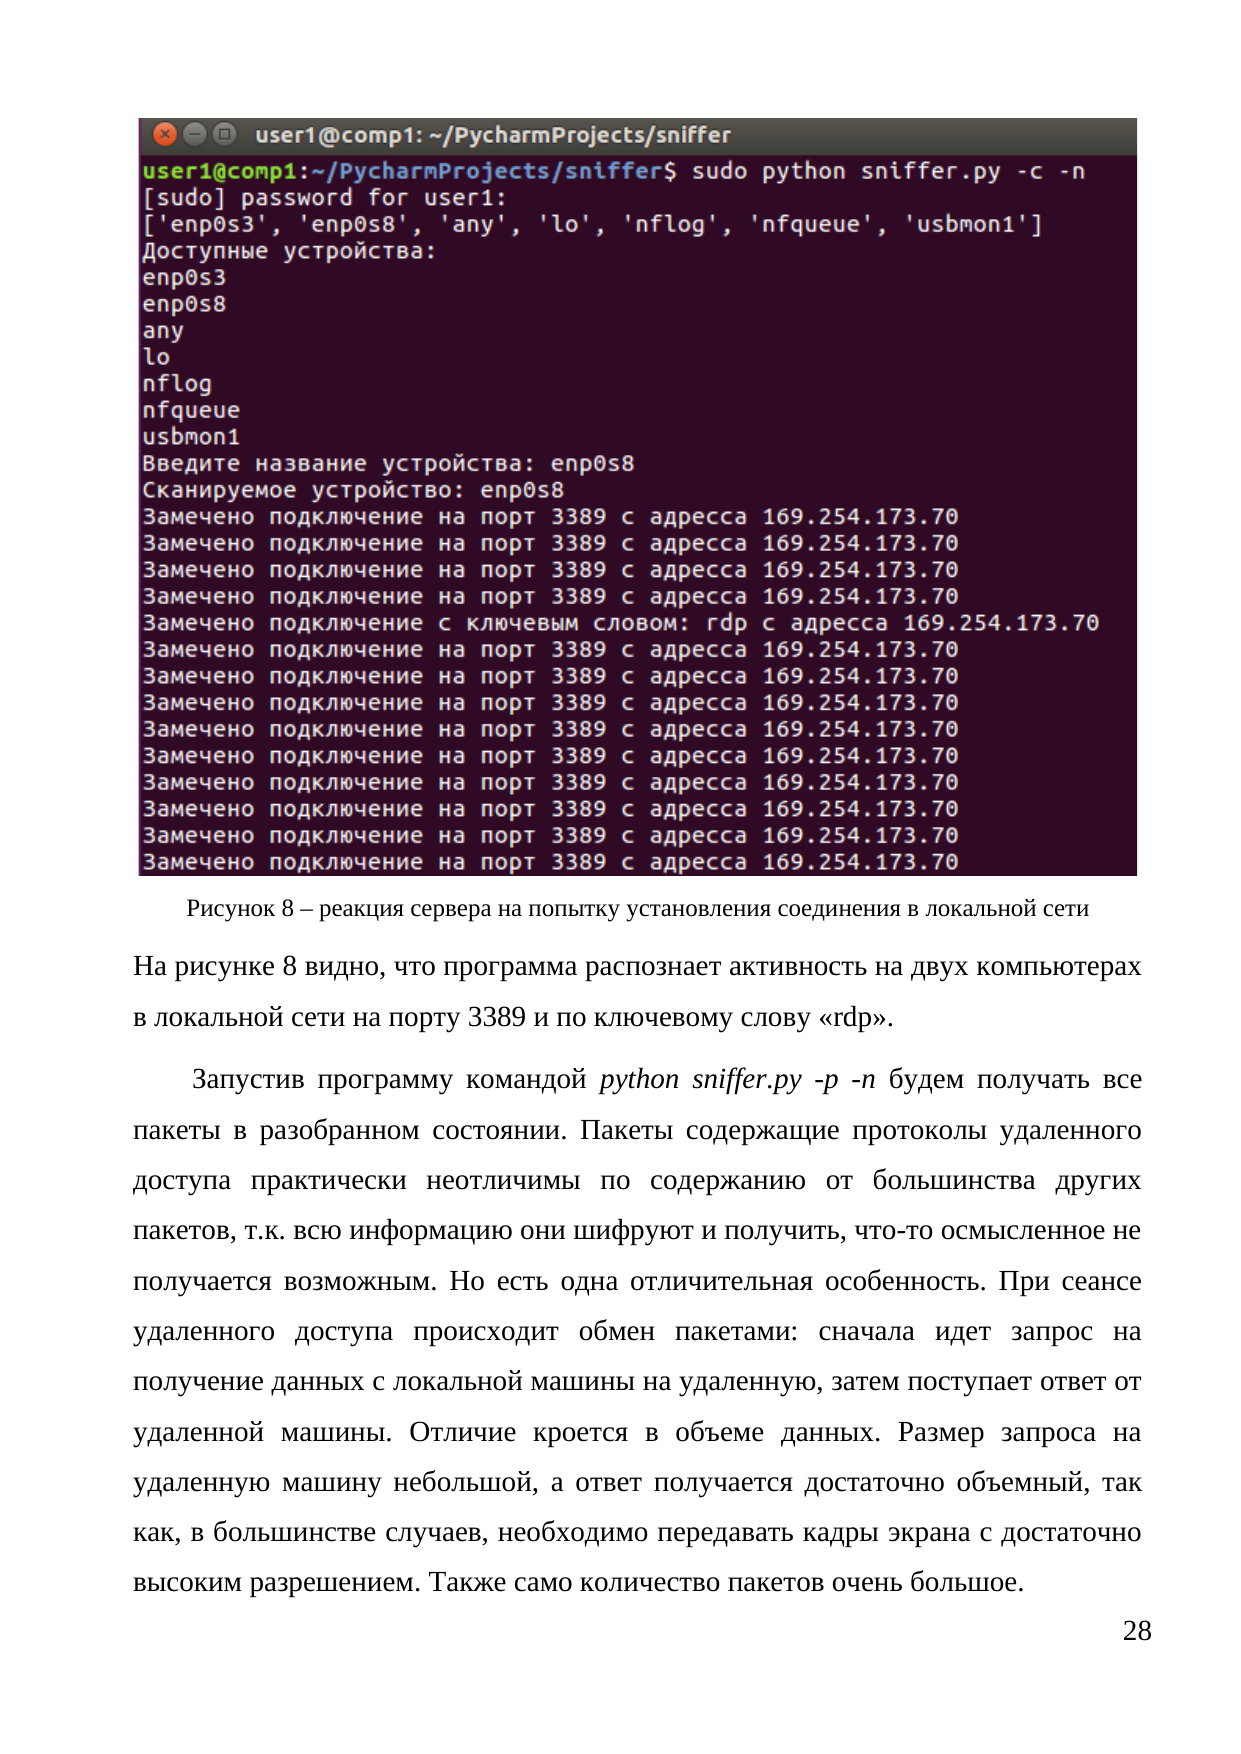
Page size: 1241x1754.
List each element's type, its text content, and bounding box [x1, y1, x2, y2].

picture [138, 118, 1138, 876]
list Рисунок 8 – реакция сервера на попытку установления соединения в локальной сети [133, 893, 1143, 921]
text На рисунке 8 видно, что программа распознает активность на двух компьютерах в локальной сети на порту 3389 и по ключевому слову «rdp». [133, 948, 1143, 1032]
list Запустив программу командой python sniffer.py -p -n будем получать все пакеты в разобранном состоянии. Пакеты содержащие протоколы удаленного доступа практически неотличимы по содержанию от большинства других пакетов, т.к. всю информацию они шифруют и получить, что-то осмысленное не получается возможным. Но есть одна отличительная особенность. При сеансе удаленного доступа происходит обмен пакетами: сначала идет запрос на получение данных с локальной машины на удаленную, затем поступает ответ от удаленной машины. Отличие кроется в объеме данных. Размер запроса на удаленную машину небольшой, а ответ получается достаточно объемный, так как, в большинстве случаев, необходимо передавать кадры экрана с достаточно высоким разрешением. Также само количество пакетов очень большое. [133, 1061, 1143, 1598]
